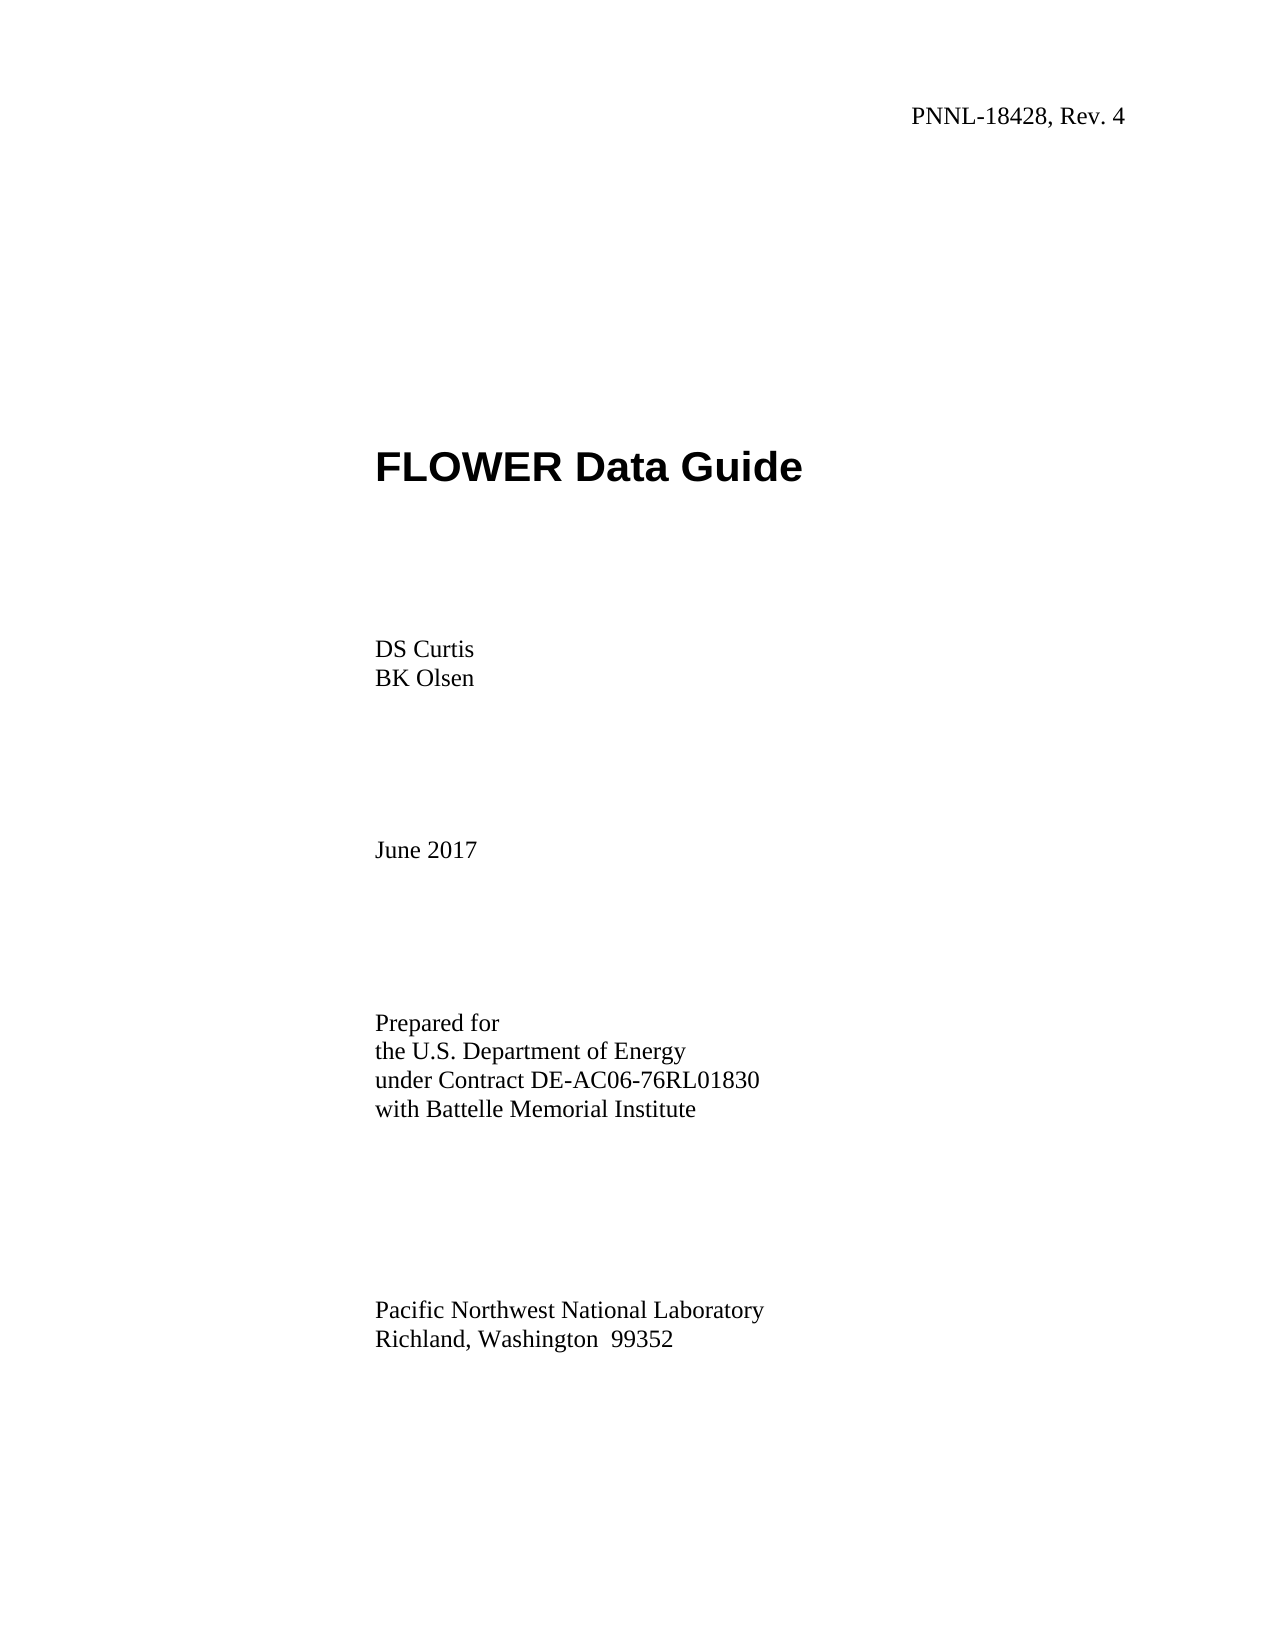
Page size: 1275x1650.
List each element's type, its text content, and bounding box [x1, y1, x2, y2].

title BK Olsen [375, 663, 1125, 691]
title June 2017 [375, 835, 1125, 864]
title Prepared for [375, 1008, 1125, 1036]
title Pacific Northwest National Laboratory [375, 1295, 1125, 1324]
title under Contract DE-AC06-76RL01830 [375, 1065, 1125, 1094]
title the U.S. Department of Energy [375, 1036, 1125, 1065]
title FLOWER Data Guide [375, 442, 1125, 490]
title Richland, Washington 99352 [375, 1324, 1125, 1353]
title DS Curtis [375, 634, 1125, 663]
title with Battelle Memorial Institute [375, 1094, 1125, 1123]
